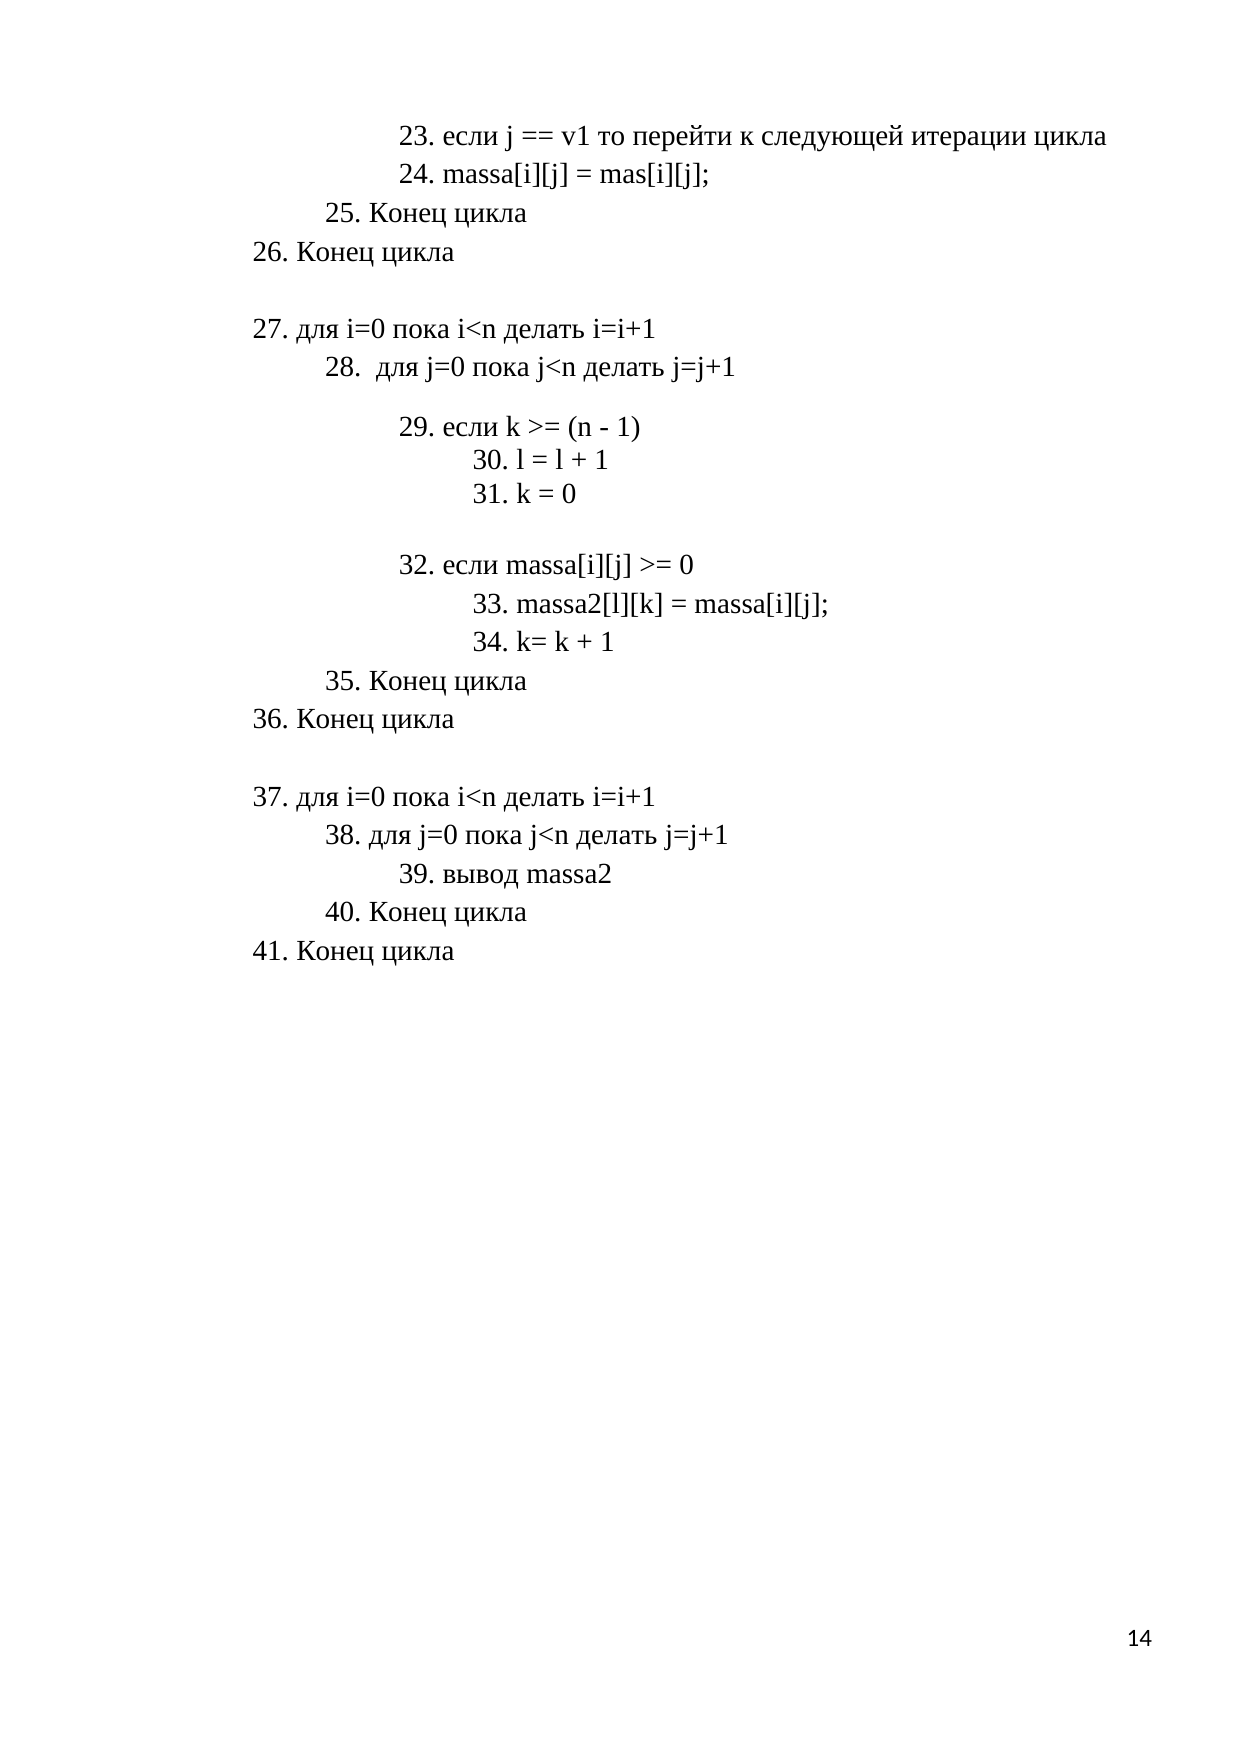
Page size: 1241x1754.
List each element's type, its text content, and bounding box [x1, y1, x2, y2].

list 39. вывод massa2 [252, 856, 1152, 889]
list 25. Конец цикла [252, 195, 1152, 229]
list 31. k = 0 [252, 476, 1152, 509]
text 29. если k >= (n - 1) [177, 409, 1152, 442]
list 41. Конец цикла [252, 933, 1152, 966]
list 38. для j=0 пока j<n делать j=j+1 [252, 817, 1152, 851]
list 33. massa2[l][k] = massa[i][j]; [400, 586, 1152, 619]
list 27. для i=0 пока i<n делать i=i+1 [252, 311, 1152, 344]
list 36. Конец цикла [252, 702, 1152, 735]
list 23. если j == v1 то перейти к следующей итерации цикла [252, 118, 1152, 152]
list 24. massa[i][j] = mas[i][j]; [252, 157, 1152, 190]
text 30. l = l + 1 [177, 442, 1152, 476]
list 28. для j=0 пока j<n делать j=j+1 [252, 349, 1152, 383]
list 34. k= k + 1 [252, 624, 1152, 658]
list 40. Конец цикла [252, 894, 1152, 928]
list 35. Конец цикла [252, 663, 1152, 697]
list 37. для i=0 пока i<n делать i=i+1 [252, 779, 1152, 812]
list 26. Конец цикла [252, 234, 1152, 267]
list 32. если massa[i][j] >= 0 [252, 547, 1152, 581]
